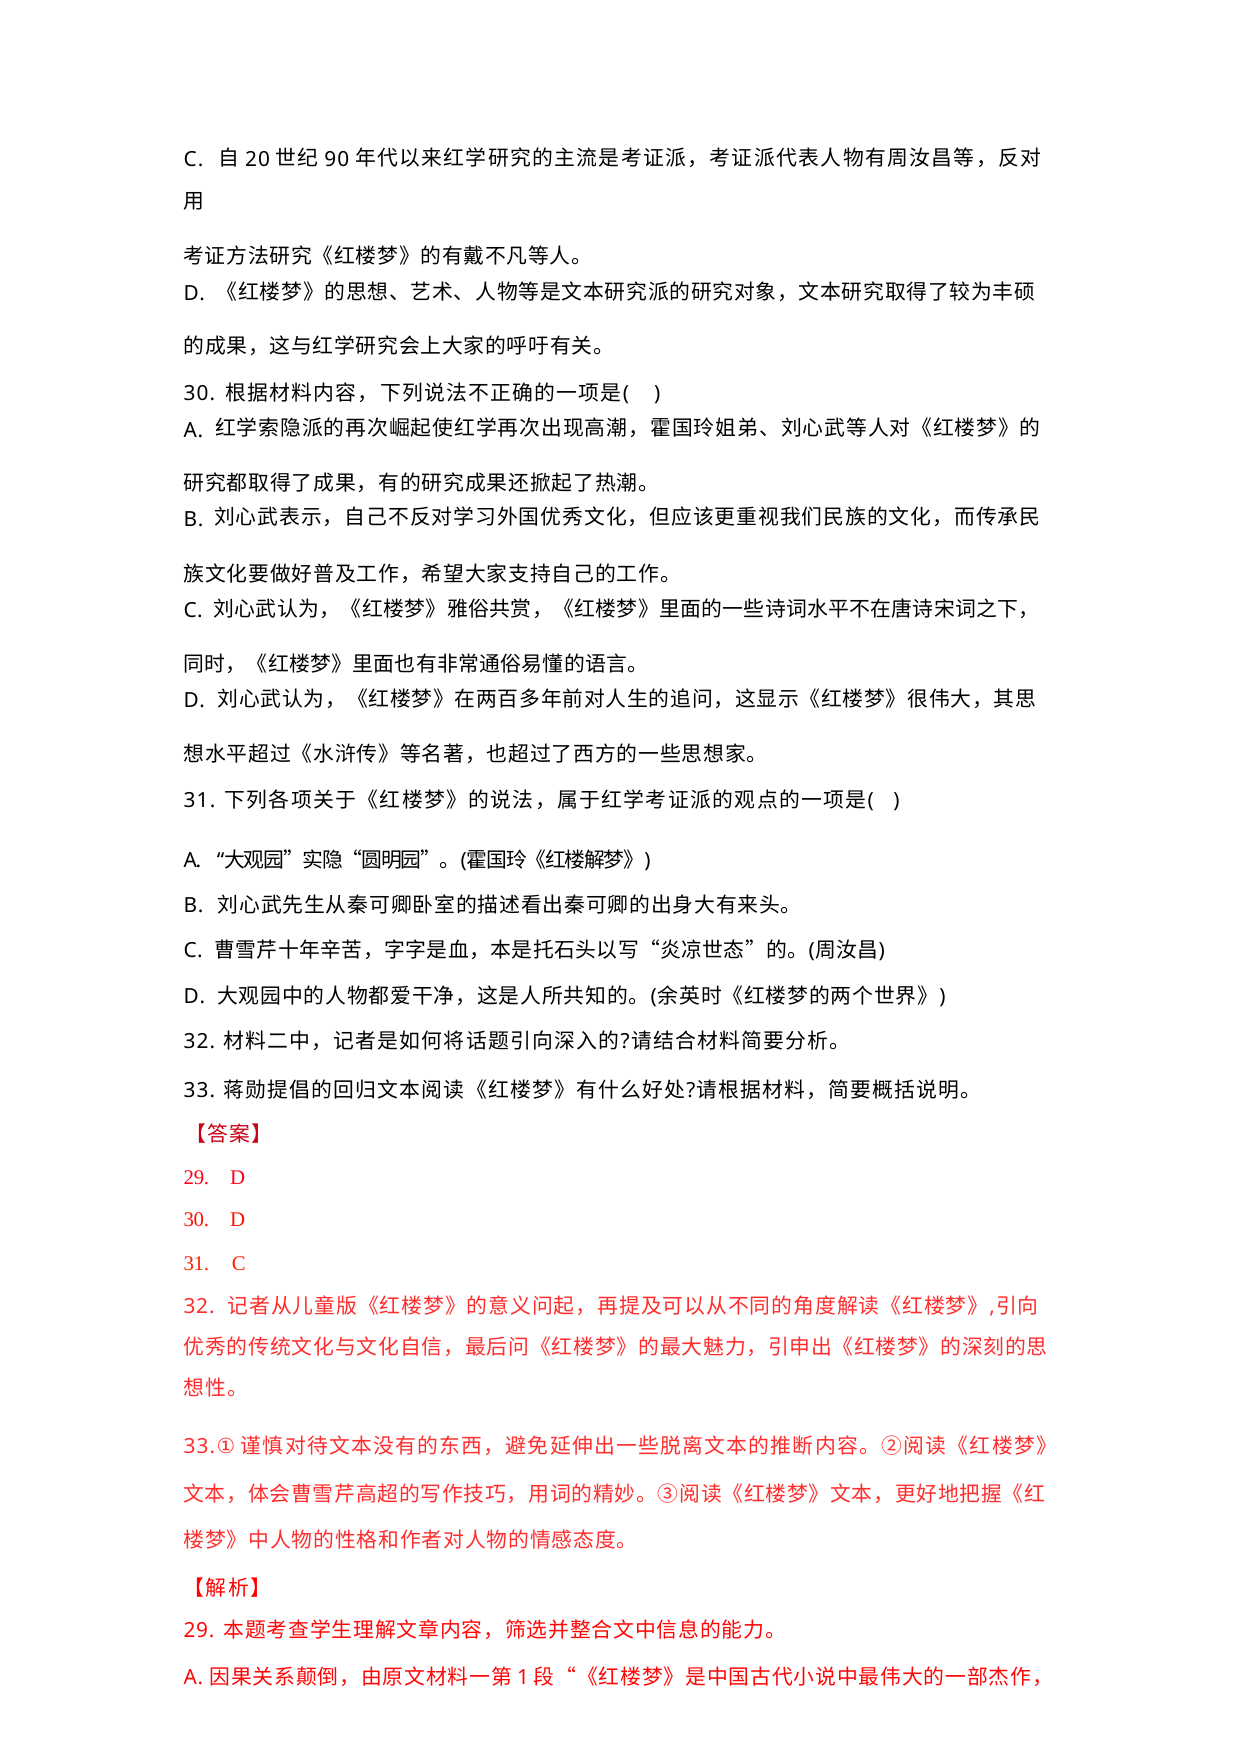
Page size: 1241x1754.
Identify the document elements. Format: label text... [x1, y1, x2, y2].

text C. 曹雪芹十年辛苦，字字是血，本是托石头以写“炎凉世态”的。(周汝昌) [183, 936, 1057, 963]
text 同时，《红楼梦》里面也有非常通俗易懂的语言。 [183, 649, 1057, 677]
text B. 刘心武先生从秦可卿卧室的描述看出秦可卿的出身大有来头。 [183, 891, 1057, 918]
text 研究都取得了成果，有的研究成果还掀起了热潮。 [183, 469, 1057, 496]
text A. 红学索隐派的再次崛起使红学再次出现高潮，霍国玲姐弟、刘心武等人对《红楼梦》的 [183, 425, 1057, 469]
text D. 《红楼梦》的思想、艺术、人物等是文本研究派的研究对象，文本研究取得了较为丰硕 [183, 288, 1057, 332]
text 32. 材料二中，记者是如何将话题引向深入的?请结合材料简要分析。 [183, 1027, 1057, 1054]
text D. 刘心武认为，《红楼梦》在两百多年前对人生的追问，这显示《红楼梦》很伟大，其思 [183, 696, 1057, 739]
text 想水平超过《水浒传》等名著，也超过了西方的一些思想家。 [183, 739, 1057, 767]
text B. 刘心武表示，自己不反对学习外国优秀文化，但应该更重视我们民族的文化，而传承民 [183, 515, 1057, 559]
text 29. D [183, 1170, 1057, 1188]
text D. 大观园中的人物都爱干净，这是人所共知的。(余英时《红楼梦的两个世界》) [183, 981, 1057, 1009]
text 的成果，这与红学研究会上大家的呼吁有关。 [183, 332, 1057, 359]
text 考证方法研究《红楼梦》的有戴不凡等人。 [183, 242, 1057, 269]
text 30. D [183, 1211, 1057, 1230]
text C. 刘心武认为，《红楼梦》雅俗共赏，《红楼梦》里面的一些诗词水平不在唐诗宋词之下， [183, 605, 1057, 649]
text 楼梦》中人物的性格和作者对人物的情感态度。 [183, 1525, 1057, 1553]
text C. 自20世纪90年代以来红学研究的主流是考证派，考证派代表人物有周汝昌等，反对用 [183, 154, 1057, 242]
text 31. 下列各项关于《红楼梦》的说法，属于红学考证派的观点的一项是( ) [183, 786, 1057, 813]
text 32. 记者从儿童版《红楼梦》的意义问起，再提及可以从不同的角度解读《红楼梦》,引向 优秀的传统文化与文化自信，最后问《红楼梦》的最大魅力，引申出《红楼梦》的深刻的思 想性。 [183, 1289, 1051, 1401]
text 33. 蒋勋提倡的回归文本阅读《红楼梦》有什么好处?请根据材料，简要概括说明。 [183, 1075, 1057, 1103]
text 【答案】 [185, 1119, 1057, 1146]
text 30. 根据材料内容，下列说法不正确的一项是( ) [183, 378, 1057, 406]
text 29. 本题考查学生理解文章内容，筛选并整合文中信息的能力。 [183, 1616, 1057, 1643]
text 31. C [183, 1255, 1057, 1274]
text 族文化要做好普及工作，希望大家支持自己的工作。 [183, 559, 1057, 586]
text 33.①谨慎对待文本没有的东西，避免延伸出一些脱离文本的推断内容。②阅读《红楼梦》 文本，体会曹雪芹高超的写作技巧，用词的精妙。③阅读《红楼梦》文本，更好地把握《红 [183, 1430, 1057, 1508]
text 【解析】 [183, 1574, 1057, 1601]
text A. 因果关系颠倒，由原文材料一第1段“《红楼梦》是中国古代小说中最伟大的一部杰作， [183, 1662, 1057, 1690]
text A. “大观园”实隐“圆明园”。(霍国玲《红楼解梦》) [183, 845, 1057, 872]
